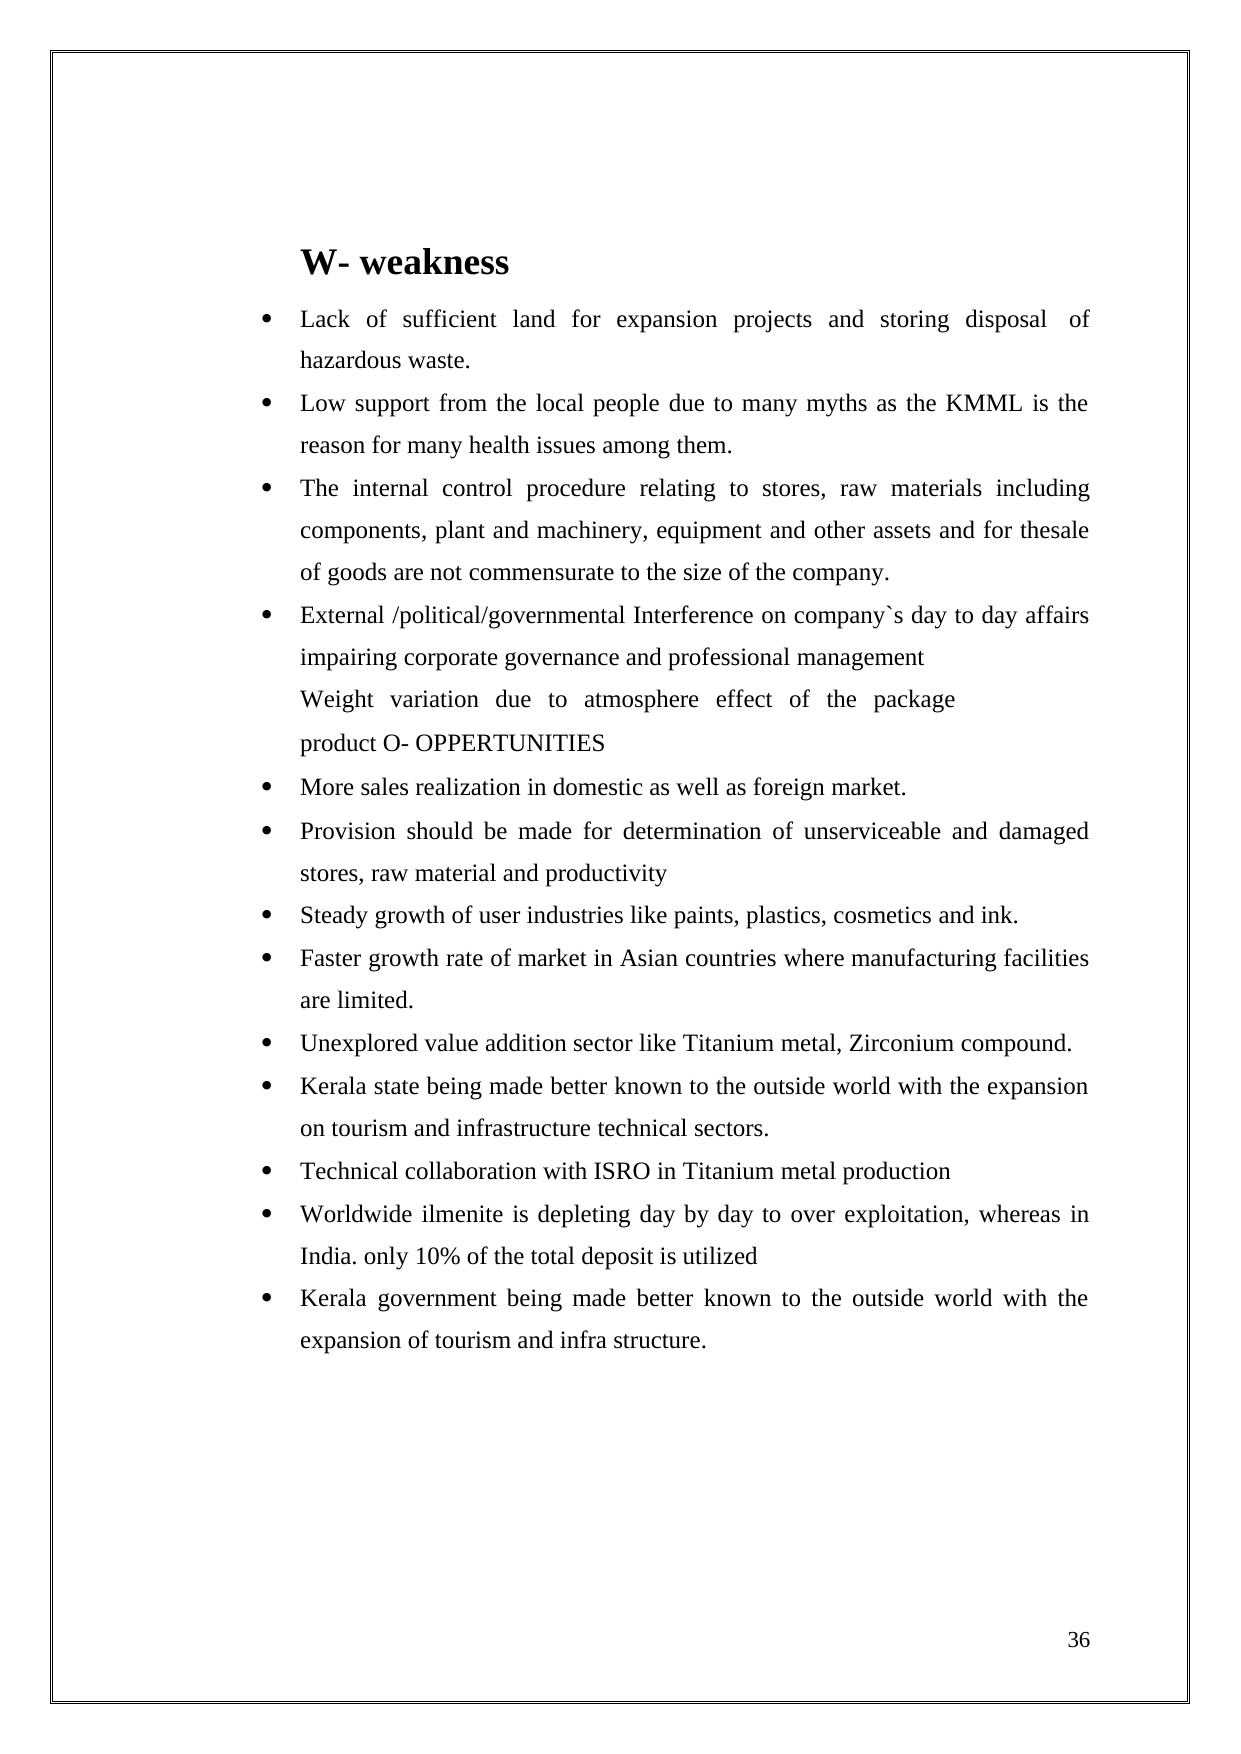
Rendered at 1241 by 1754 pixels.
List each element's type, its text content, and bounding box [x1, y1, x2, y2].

list Low support from the local people due to many myths as the KMML is the reason for many health issues among them. [262, 388, 1090, 459]
list Steady growth of user industries like paints, plastics, cosmetics and ink. [262, 900, 1173, 929]
list Kerala state being made better known to the outside world with the expansion on tourism and infrastructure technical sectors. [262, 1071, 1090, 1142]
list Technical collaboration with ISRO in Titanium metal production [262, 1156, 1173, 1185]
list More sales realization in domestic as well as foreign market. [262, 771, 1173, 801]
text W- weakness [300, 239, 1173, 283]
list Unexplored value addition sector like Titanium metal, Zirconium compound. [262, 1028, 1173, 1057]
list The internal control procedure relating to stores, raw materials including components, plant and machinery, equipment and other assets and for thesale of goods are not commensurate to the size of the company. [262, 473, 1091, 586]
list Kerala government being made better known to the outside world with the expansion of tourism and infra structure. [262, 1283, 1090, 1354]
list Worldwide ilmenite is depleting day by day to over exploitation, whereas in India. only 10% of the total deposit is utilized [262, 1199, 1091, 1269]
list External /political/governmental Interference on company`s day to day affairs impairing corporate governance and professional management [262, 600, 1090, 671]
text Weight variation due to atmosphere effect of the package product O- OPPERTUNITIES [300, 684, 956, 756]
list Provision should be made for determination of unserviceable and damaged stores, raw material and productivity [262, 816, 1090, 886]
list Faster growth rate of market in Asian countries where manufacturing facilities are limited. [262, 943, 1090, 1014]
list Lack of sufficient land for expansion projects and storing disposal of hazardous waste. [262, 304, 1091, 374]
